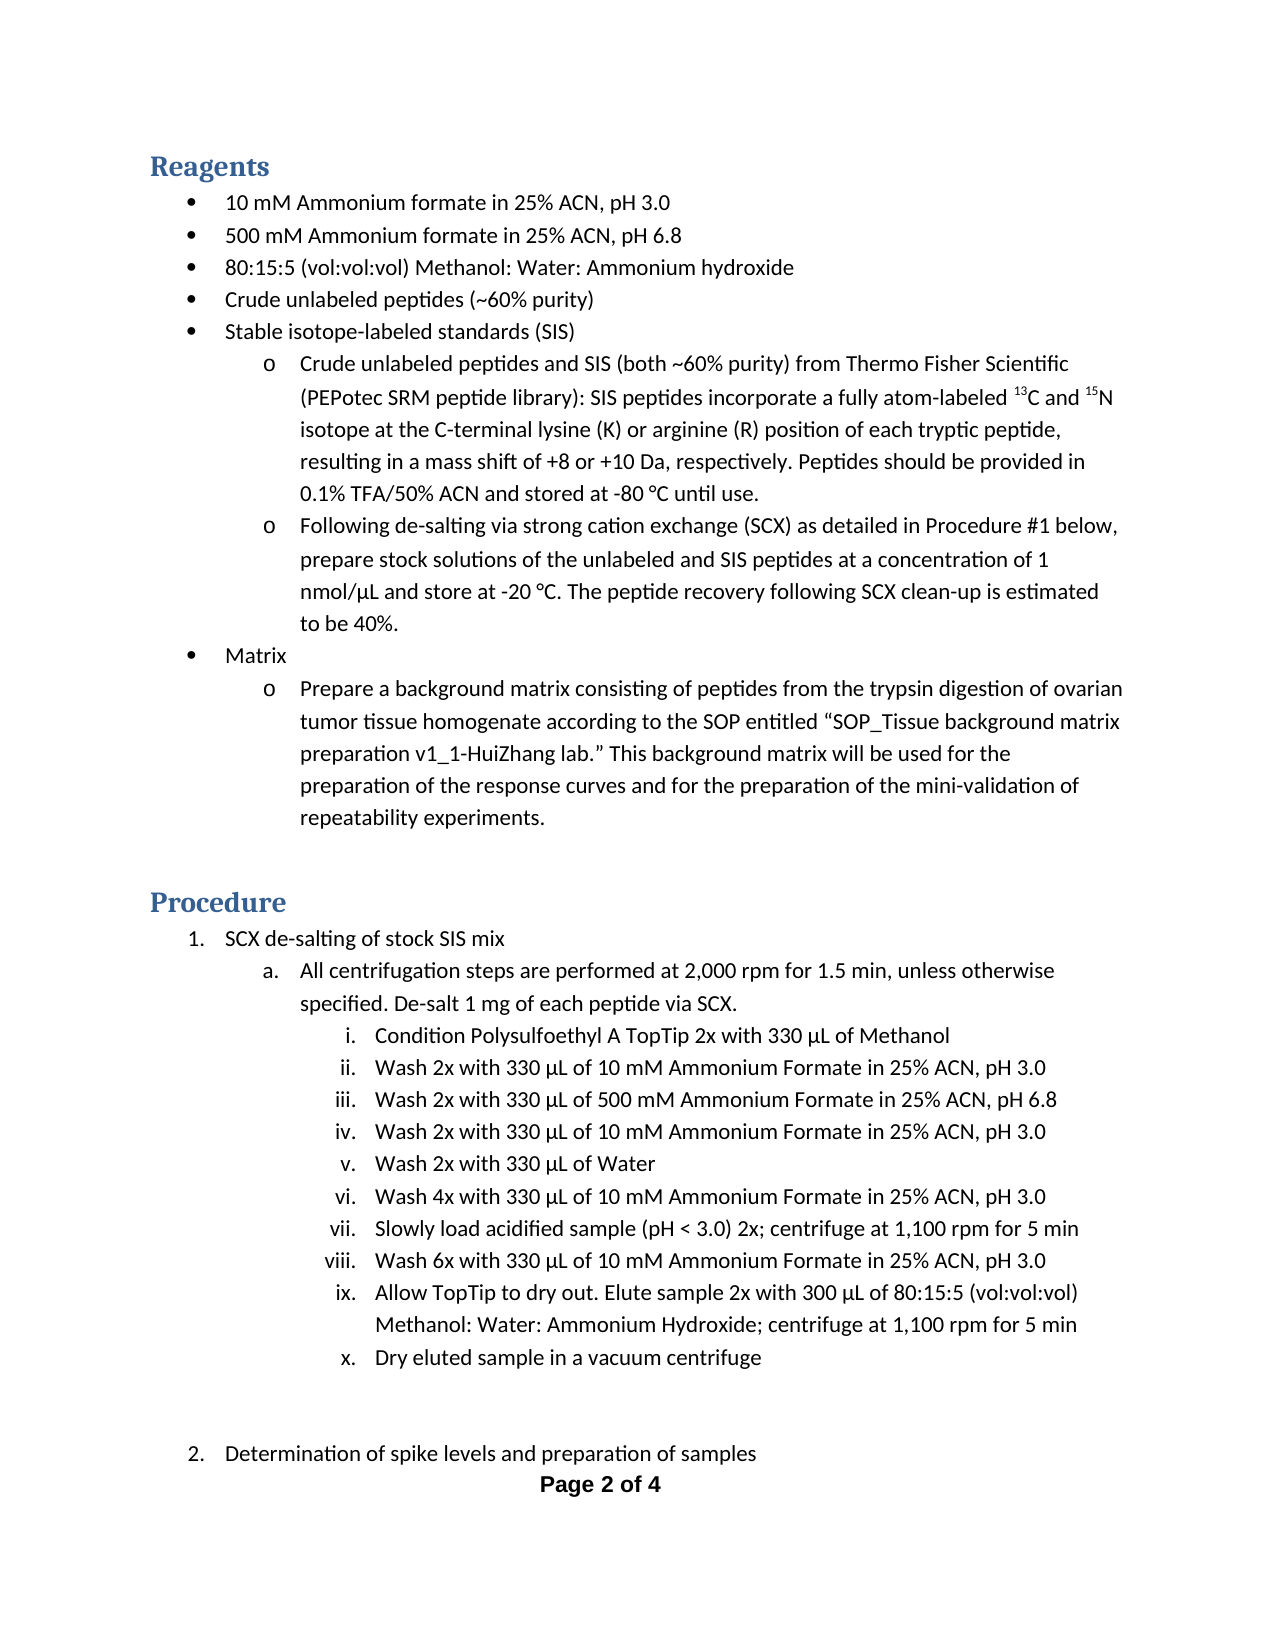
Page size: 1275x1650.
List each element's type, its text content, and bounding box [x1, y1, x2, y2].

list Dry eluted sample in a vacuum centrifuge [356, 1343, 1125, 1371]
subtitle Reagents [150, 150, 1125, 183]
list SCX de-salting of stock SIS mix [187, 924, 1125, 952]
list Wash 2x with 330 µL of 500 mM Ammonium Formate in 25% ACN, pH 6.8 [356, 1085, 1125, 1113]
list All centrifugation steps are performed at 2,000 rpm for 1.5 min, unless otherwise specified. De-salt 1 mg of each peptide via SCX. [262, 956, 1125, 1017]
list Wash 2x with 330 µL of 10 mM Ammonium Formate in 25% ACN, pH 3.0 [356, 1053, 1125, 1081]
list Wash 4x with 330 µL of 10 mM Ammonium Formate in 25% ACN, pH 3.0 [356, 1182, 1125, 1210]
list Wash 2x with 330 µL of 10 mM Ammonium Formate in 25% ACN, pH 3.0 [356, 1117, 1125, 1145]
list Following de-salting via strong cation exchange (SCX) as detailed in Procedure #1 below, prepare stock solutions of the unlabeled and SIS peptides at a concentration of 1 nmol/µL and store at -20 °C. The peptide recovery following SCX clean-up is estimated to be 40%. [262, 512, 1125, 637]
list Wash 6x with 330 µL of 10 mM Ammonium Formate in 25% ACN, pH 3.0 [356, 1246, 1125, 1274]
list Matrix [187, 641, 1125, 669]
list Determination of spike levels and preparation of samples [187, 1439, 1125, 1467]
list Allow TopTip to dry out. Elute sample 2x with 300 µL of 80:15:5 (vol:vol:vol) Methanol: Water: Ammonium Hydroxide; centrifuge at 1,100 rpm for 5 min [356, 1278, 1125, 1338]
list 80:15:5 (vol:vol:vol) Methanol: Water: Ammonium hydroxide [187, 253, 1125, 281]
list Crude unlabeled peptides and SIS (both ~60% purity) from Thermo Fisher Scientific (PEPotec SRM peptide library): SIS peptides incorporate a fully atom-labeled 13C and 15N isotope at the C-terminal lysine (K) or arginine (R) position of each tryptic peptide, resulting in a mass shift of +8 or +10 Da, respectively. Peptides should be provided in 0.1% TFA/50% ACN and stored at -80 °C until use. [262, 349, 1125, 507]
list Condition Polysulfoethyl A TopTip 2x with 330 µL of Methanol [356, 1021, 1125, 1049]
list Crude unlabeled peptides (~60% purity) [187, 285, 1125, 313]
list Slowly load acidified sample (pH < 3.0) 2x; centrifuge at 1,100 rpm for 5 min [356, 1214, 1125, 1242]
subtitle Procedure [150, 886, 1125, 919]
list 500 mM Ammonium formate in 25% ACN, pH 6.8 [187, 221, 1125, 249]
list Prepare a background matrix consisting of peptides from the trypsin digestion of ovarian tumor tissue homogenate according to the SOP entitled “SOP_Tissue background matrix preparation v1_1-HuiZhang lab.” This background matrix will be used for the preparation of the response curves and for the preparation of the mini-validation of repeatability experiments. [262, 674, 1125, 832]
list Stable isotope-labeled standards (SIS) [187, 317, 1125, 345]
list Wash 2x with 330 µL of Water [356, 1149, 1125, 1178]
list 10 mM Ammonium formate in 25% ACN, pH 3.0 [187, 188, 1125, 217]
